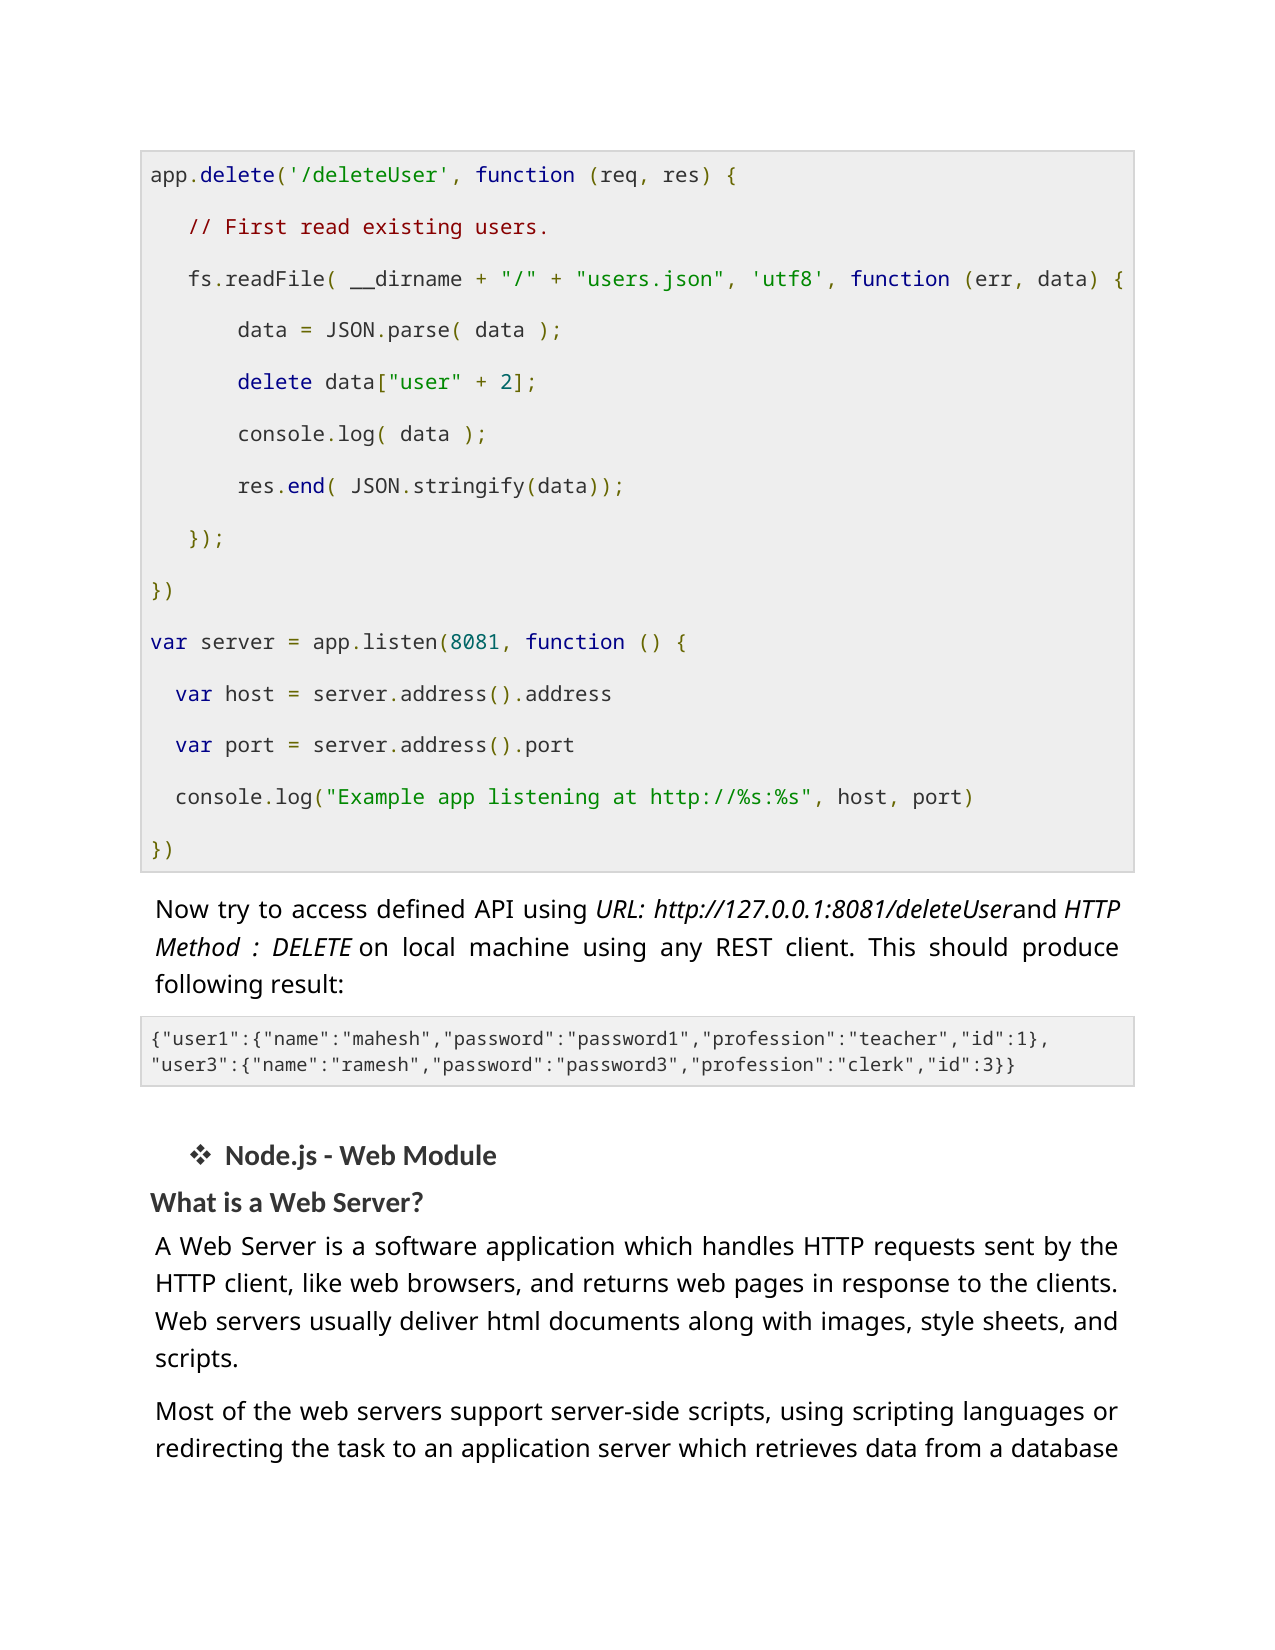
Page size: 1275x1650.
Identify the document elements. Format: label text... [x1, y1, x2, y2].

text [155, 1390, 1120, 1465]
text }); [142, 513, 1133, 551]
text var port = server.address().port [142, 721, 1133, 759]
text console.log( data ); [142, 409, 1133, 448]
text {"user1":{"name":"mahesh","password":"password1","profession":"teacher","id":1}, [142, 1017, 1133, 1041]
text var server = app.listen(8081, function () { [142, 617, 1133, 655]
text app.delete('/deleteUser', function (req, res) { [142, 152, 1133, 188]
subtitle Node.js - Web Module [187, 1137, 1125, 1172]
text fs.readFile( __dirname + "/" + "users.json", 'utf8', function (err, data) { [142, 254, 1133, 292]
text data = JSON.parse( data ); [142, 306, 1133, 344]
text res.end( JSON.stringify(data)); [142, 461, 1133, 499]
text }) [142, 565, 1133, 603]
text }) [142, 824, 1133, 871]
text "user3":{"name":"ramesh","password":"password3","profession":"clerk","id":3}} [142, 1041, 1133, 1085]
text var host = server.address().address [142, 669, 1133, 707]
text // First read existing users. [142, 202, 1133, 240]
text Now try to access defined API using URL: http://127.0.0.1:8081/deleteUserand HTTP Method : DELETE on local machine using any REST client. This should produce following result: [155, 888, 1120, 1001]
text console.log("Example app listening at http://%s:%s", host, port) [142, 772, 1133, 811]
text What is a Web Server? [150, 1182, 1120, 1220]
text delete data["user" + 2]; [142, 357, 1133, 396]
text A Web Server is a software application which handles HTTP requests sent by the HTTP client, like web browsers, and returns web pages in response to the clients. Web servers usually deliver html documents along with images, style sheets, and scripts. [155, 1225, 1120, 1375]
